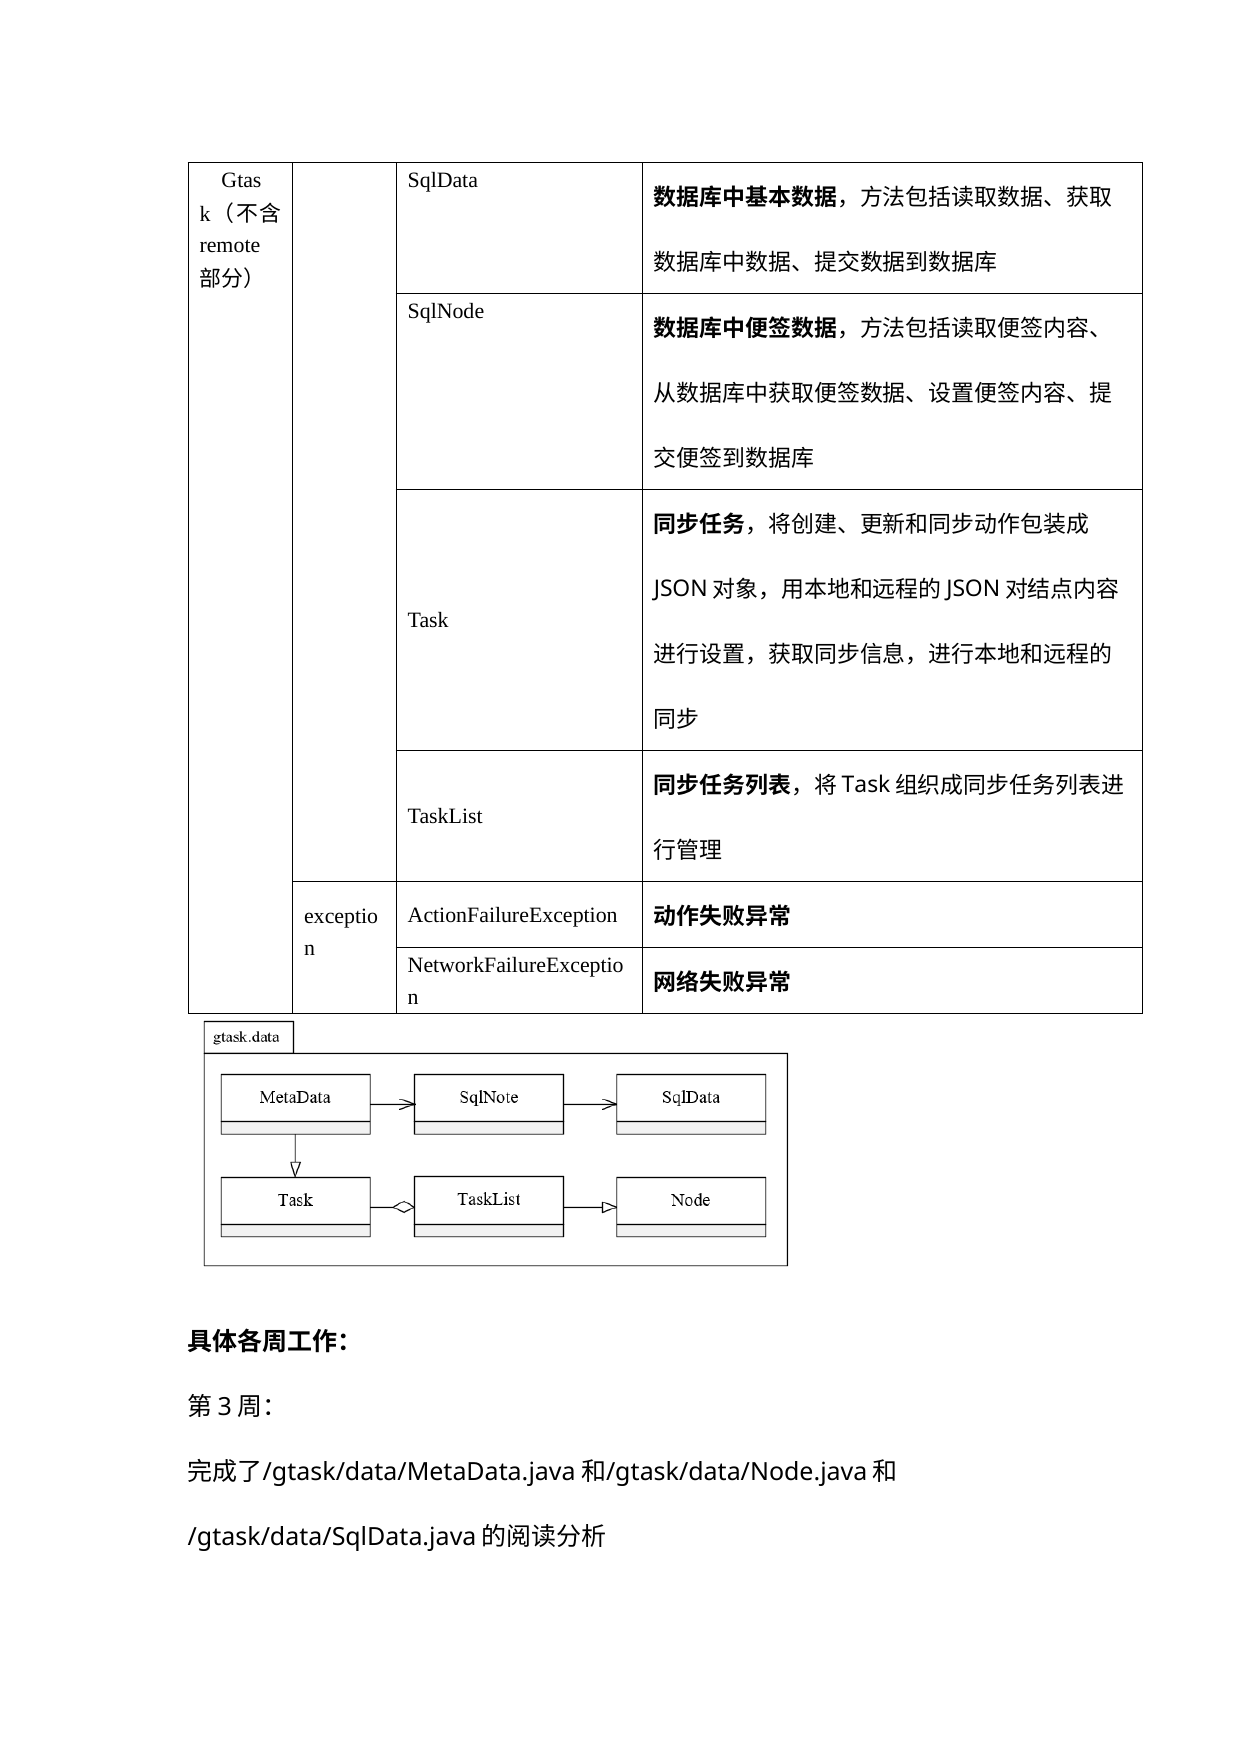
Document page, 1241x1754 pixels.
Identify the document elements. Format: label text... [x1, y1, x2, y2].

text 第3周： [187, 1372, 1053, 1437]
picture [187, 1014, 800, 1277]
table_cell 动作失败异常 [643, 882, 1142, 947]
text 具体各周工作： [187, 1307, 1053, 1372]
table_cell 网络失败异常 [643, 948, 1142, 1013]
table_cell 数据库中基本数据，方法包括读取数据、获取数据库中数据、提交数据到数据库 [643, 163, 1142, 293]
table_cell Task [397, 490, 642, 750]
table_cell 同步任务列表，将Task组织成同步任务列表进行管理 [643, 751, 1142, 881]
table_cell TaskList [397, 751, 642, 881]
table_cell ActionFailureException [397, 882, 642, 947]
table_cell SqlData [397, 163, 642, 293]
table_cell 同步任务，将创建、更新和同步动作包装成JSON对象，用本地和远程的JSON对结点内容进行设置，获取同步信息，进行本地和远程的同步 [643, 490, 1142, 750]
table_cell exception [293, 882, 396, 1013]
table_cell NetworkFailureException [397, 948, 642, 1013]
table_cell SqlNode [397, 294, 642, 489]
text /gtask/data/SqlData.java的阅读分析 [187, 1502, 1053, 1567]
text 完成了/gtask/data/MetaData.java和/gtask/data/Node.java和 [187, 1437, 1053, 1502]
table_cell 数据库中便签数据，方法包括读取便签内容、从数据库中获取便签数据、设置便签内容、提交便签到数据库 [643, 294, 1142, 489]
